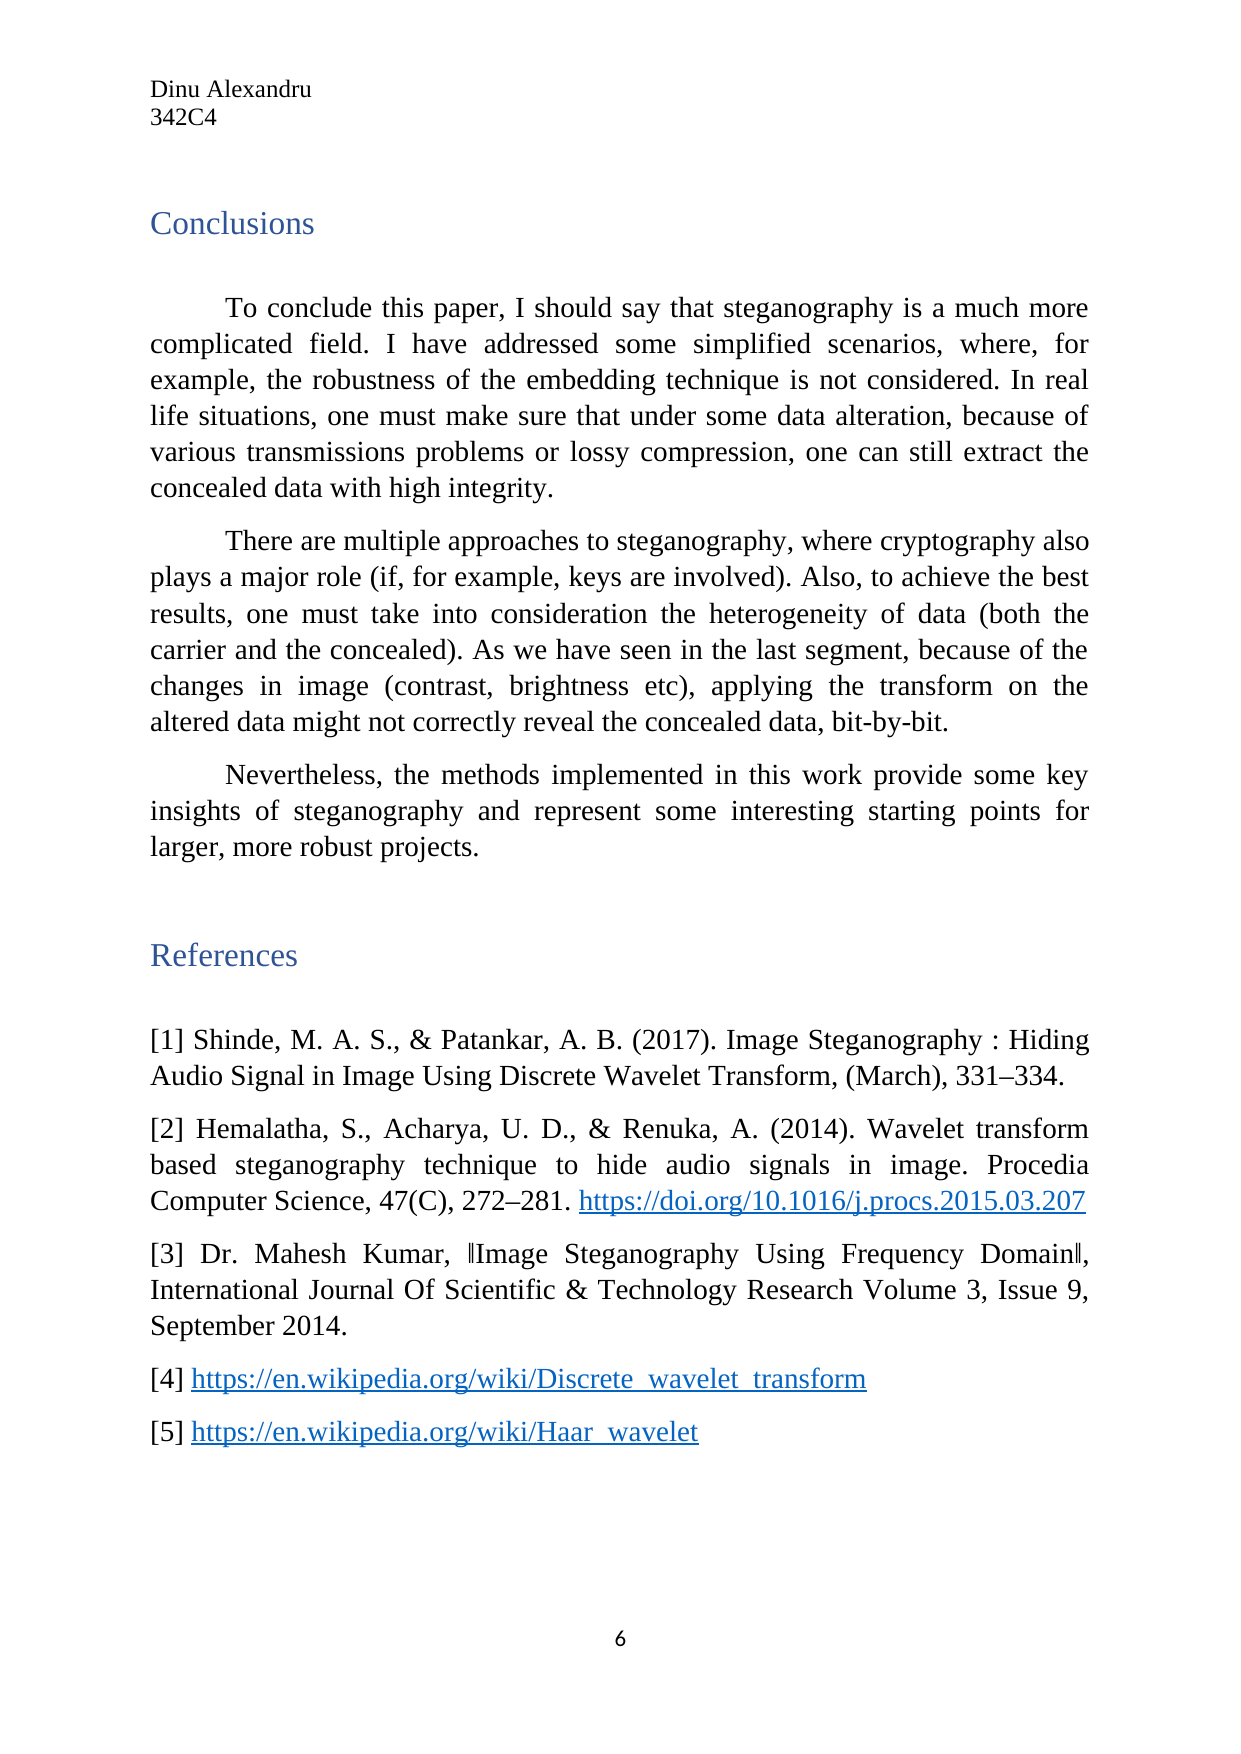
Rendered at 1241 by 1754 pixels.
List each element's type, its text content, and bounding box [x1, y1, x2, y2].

text There are multiple approaches to steganography, where cryptography also plays a major role (if, for example, keys are involved). Also, to achieve the best results, one must take into consideration the heterogeneity of data (both the carrier and the concealed). As we have seen in the last segment, because of the changes in image (contrast, brightness etc), applying the transform on the altered data might not correctly reveal the concealed data, bit-by-bit. [150, 523, 1090, 738]
subtitle Conclusions [150, 203, 1090, 242]
text Nevertheless, the methods implemented in this work provide some key insights of steganography and represent some interesting starting points for larger, more robust projects. [150, 757, 1090, 863]
subtitle References [150, 936, 1090, 974]
text To conclude this paper, I should say that steganography is a much more complicated field. I have addressed some simplified scenarios, where, for example, the robustness of the embedding technique is not considered. In real life situations, one must make sure that under some data alteration, because of various transmissions problems or lossy compression, one can still extract the concealed data with high integrity. [150, 290, 1090, 504]
text [1] Shinde, M. A. S., & Patankar, A. B. (2017). Image Steganography : Hiding Audio Signal in Image Using Discrete Wavelet Transform, (March), 331–334. [150, 1022, 1090, 1092]
text [2] Hemalatha, S., Acharya, U. D., & Renuka, A. (2014). Wavelet transform based steganography technique to hide audio signals in image. Procedia Computer Science, 47(C), 272–281. https://doi.org/10.1016/j.procs.2015.03.207 [150, 1111, 1090, 1217]
text [3] Dr. Mahesh Kumar, ‖Image Steganography Using Frequency Domain‖, International Journal Of Scientific & Technology Research Volume 3, Issue 9, September 2014. [150, 1236, 1090, 1342]
text [5] https://en.wikipedia.org/wiki/Haar_wavelet [150, 1414, 1090, 1447]
text [4] https://en.wikipedia.org/wiki/Discrete_wavelet_transform [150, 1361, 1090, 1395]
